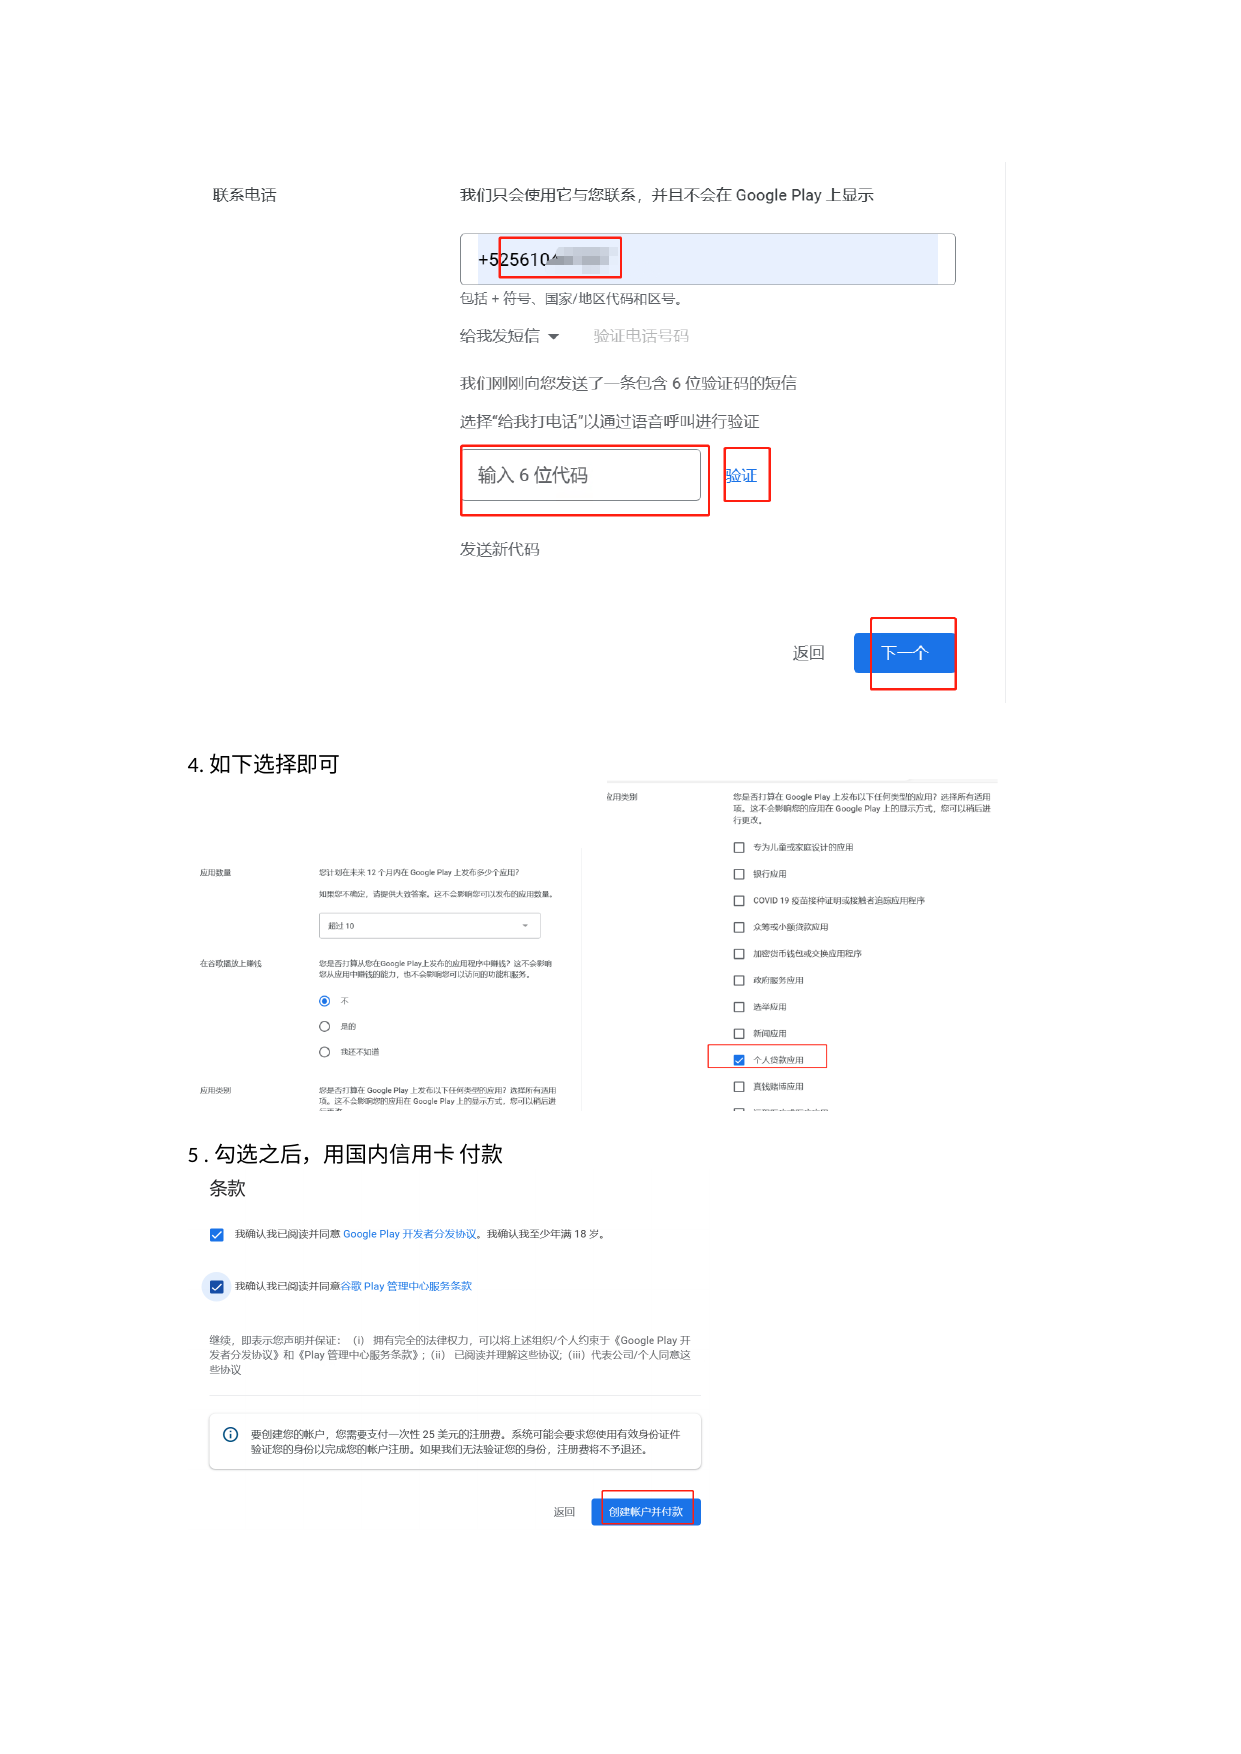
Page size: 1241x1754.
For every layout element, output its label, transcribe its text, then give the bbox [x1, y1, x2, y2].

picture [187, 162, 1008, 703]
list 如下选择即可 [187, 747, 1053, 779]
list 5 . 勾选之后，用国内信用卡 付款 [187, 1137, 1053, 1169]
picture [187, 1169, 710, 1530]
picture [187, 779, 998, 1111]
